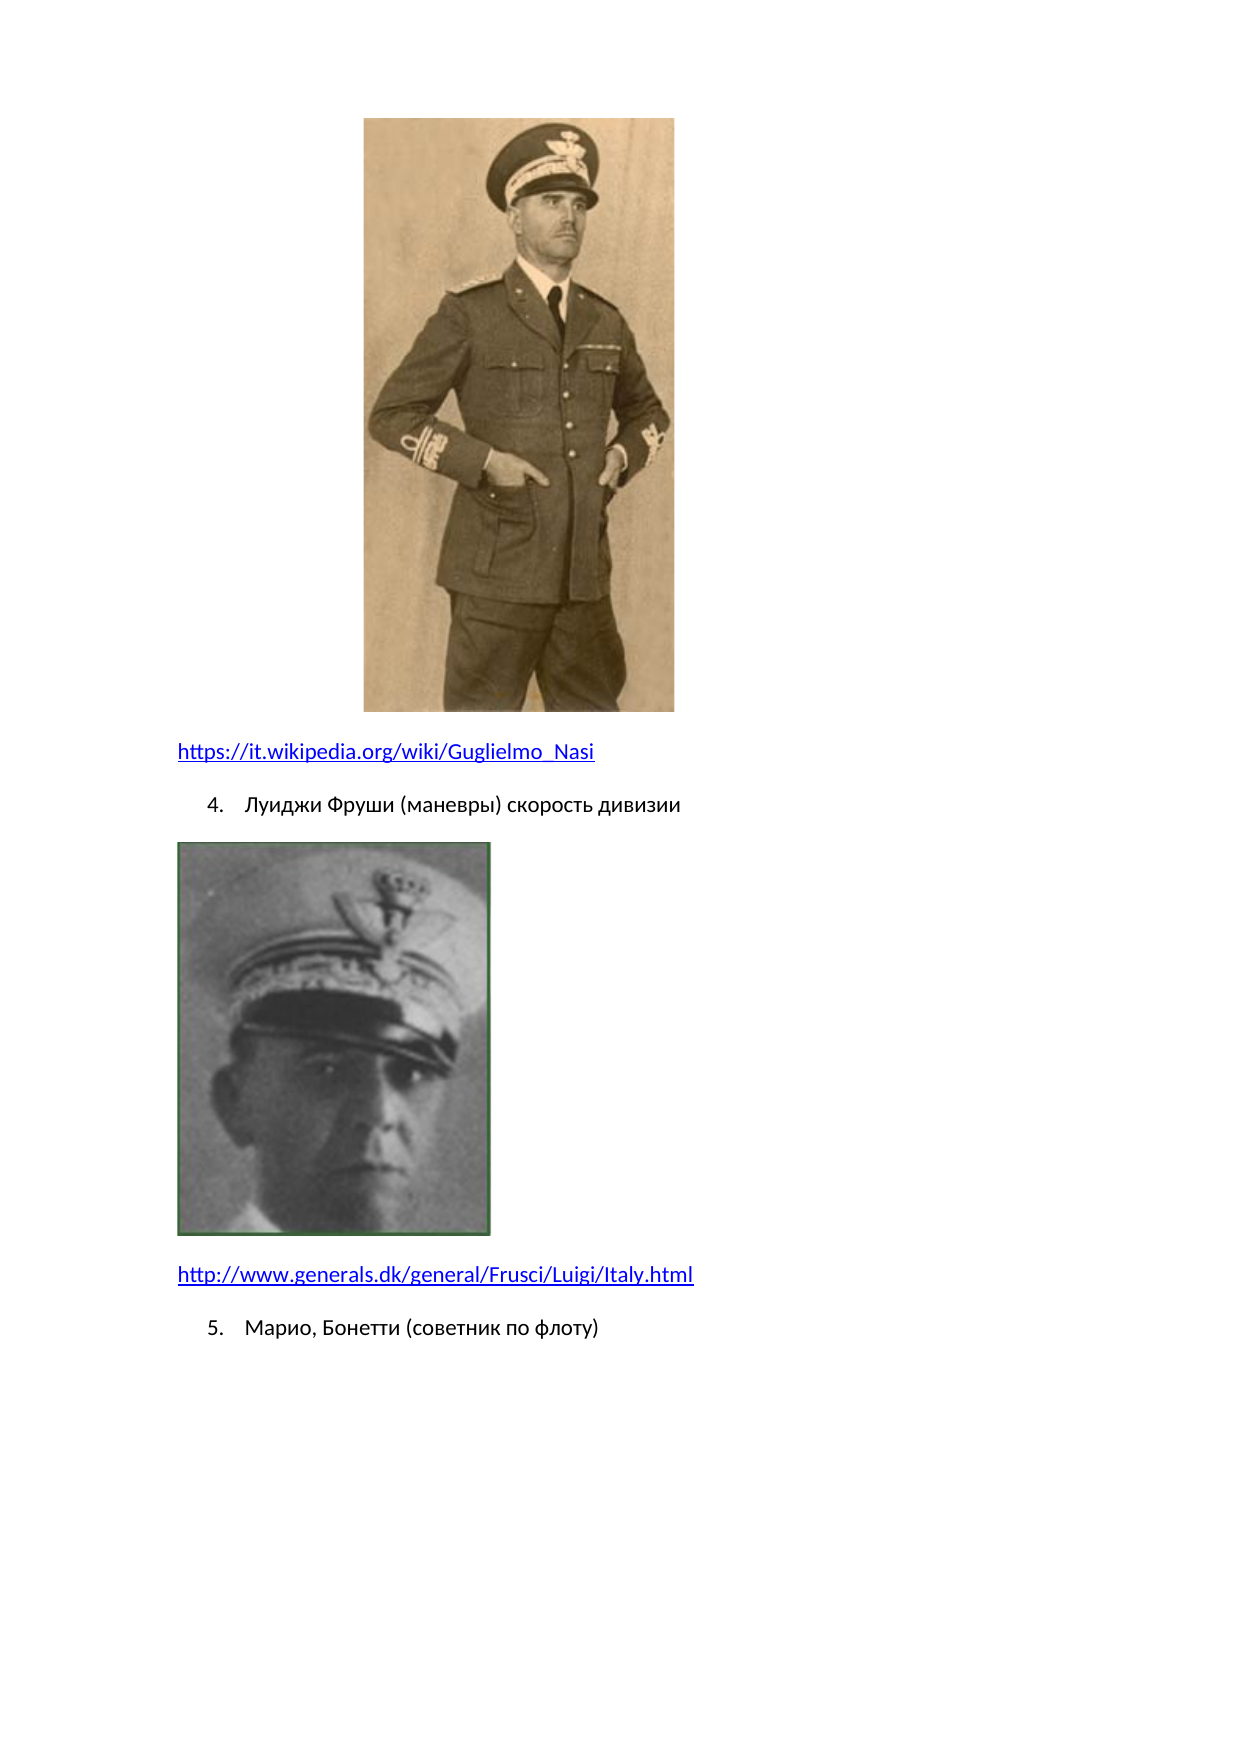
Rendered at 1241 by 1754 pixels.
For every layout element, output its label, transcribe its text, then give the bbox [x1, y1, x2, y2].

list Марио, Бонетти (советник по флоту) [207, 1313, 1152, 1341]
picture [177, 842, 492, 1236]
list Луиджи Фруши (маневры) скорость дивизии [207, 790, 1152, 818]
picture [363, 118, 675, 712]
text http://www.generals.dk/general/Frusci/Luigi/Italy.html [177, 1260, 1152, 1288]
text https://it.wikipedia.org/wiki/Guglielmo_Nasi [177, 737, 1152, 765]
